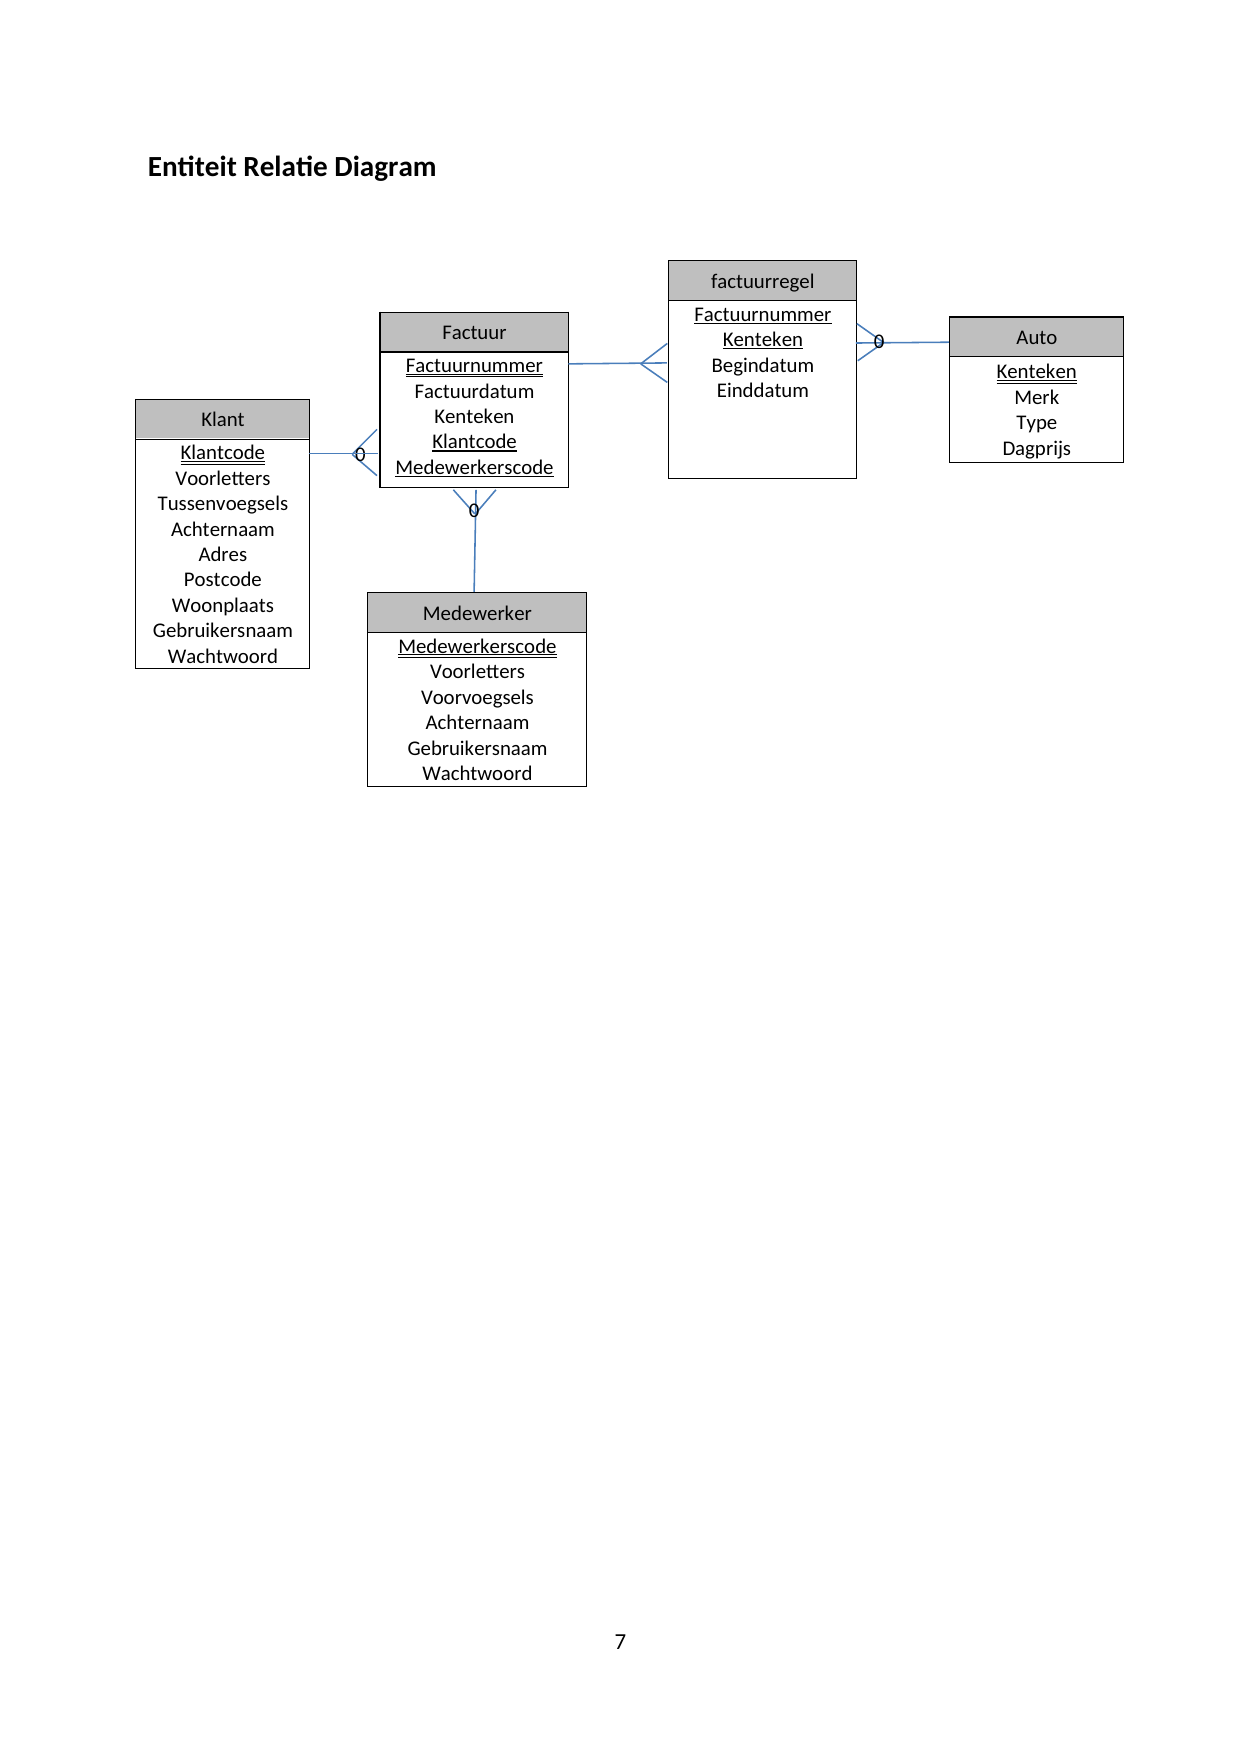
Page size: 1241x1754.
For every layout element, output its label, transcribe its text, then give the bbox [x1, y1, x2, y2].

table_header Medewerker [368, 593, 586, 632]
table_cell Factuurnummer Factuurdatum Kenteken Klantcode Medewerkerscode [381, 353, 568, 487]
table_header Klant [136, 400, 309, 438]
table_header factuurregel [669, 261, 856, 300]
subtitle Entiteit Relatie Diagram [148, 148, 1093, 183]
table_header Auto [950, 318, 1123, 356]
table_cell Klantcode Voorletters Tussenvoegsels Achternaam Adres Postcode Woonplaats Gebruikersnaam Wachtwoord [136, 440, 309, 668]
table_cell Factuurnummer Kenteken Begindatum Einddatum [669, 301, 856, 478]
table_header Factuur [381, 313, 568, 351]
table_cell Medewerkerscode Voorletters Voorvoegsels Achternaam Gebruikersnaam Wachtwoord [368, 633, 586, 786]
table_cell Kenteken Merk Type Dagprijs [950, 357, 1123, 462]
